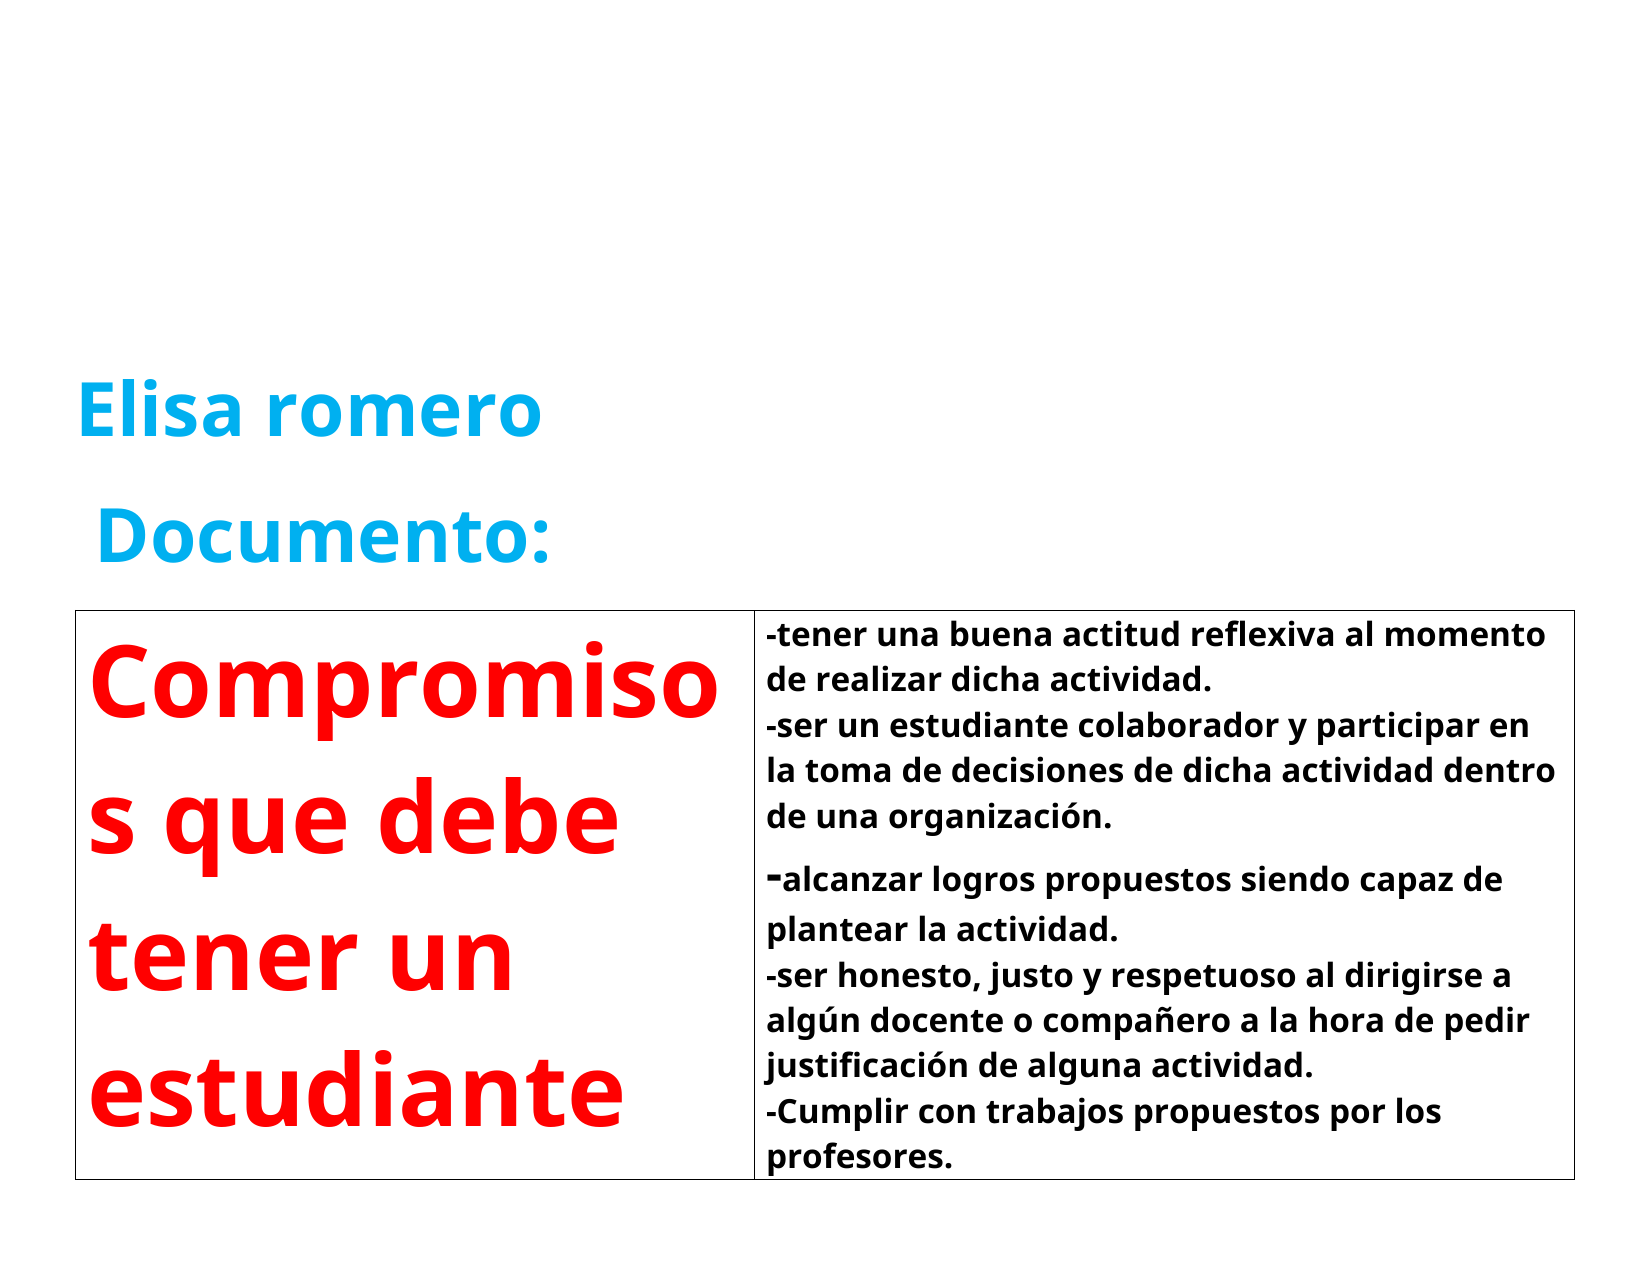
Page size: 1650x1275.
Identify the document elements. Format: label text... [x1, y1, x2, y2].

text Documento: [75, 483, 1575, 585]
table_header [755, 611, 1574, 1178]
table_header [76, 611, 754, 1178]
text Elisa romero [75, 356, 1575, 458]
